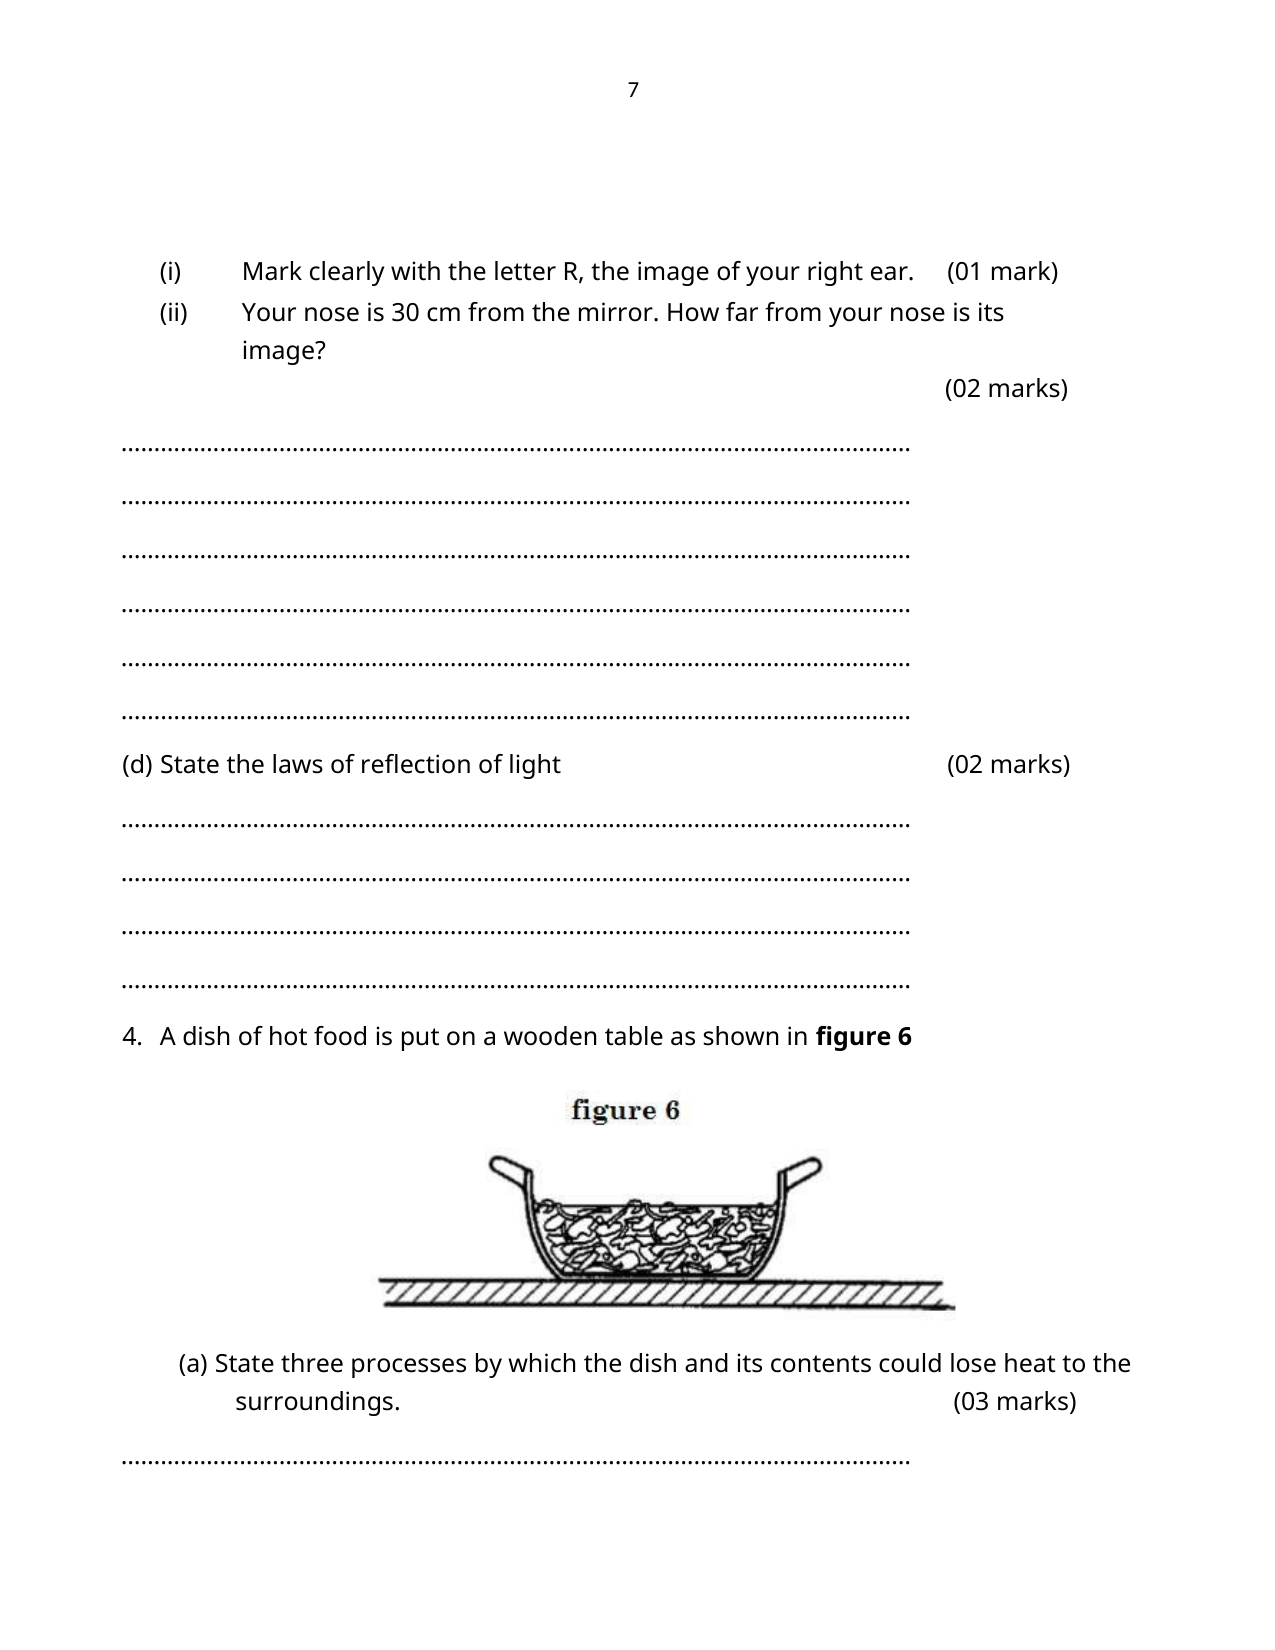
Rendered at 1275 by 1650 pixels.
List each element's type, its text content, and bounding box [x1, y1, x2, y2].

text ………………………………………………………………………………………………………… [121, 908, 1144, 942]
text ………………………………………………………………………………………………………… [121, 532, 1144, 566]
text ………………………………………………………………………………………………………… [121, 478, 1144, 512]
text ………………………………………………………………………………………………………… [121, 800, 1144, 834]
text ………………………………………………………………………………………………………… [121, 854, 1144, 888]
text ………………………………………………………………………………………………………… [121, 639, 1144, 673]
text ………………………………………………………………………………………………………… [121, 962, 1144, 996]
text ………………………………………………………………………………………………………… [121, 585, 1144, 619]
list Mark clearly with the letter R, the image of your right ear. (01 mark) [159, 253, 1090, 288]
text (02 marks) [122, 370, 1188, 404]
list A dish of hot food is put on a wooden table as shown in figure 6 [122, 1019, 1144, 1053]
list State the laws of reflection of light (02 marks) [122, 747, 1144, 781]
text ………………………………………………………………………………………………………… [121, 693, 1144, 727]
text ………………………………………………………………………………………………………… [121, 424, 1144, 458]
text ………………………………………………………………………………………………………… [121, 1438, 1144, 1472]
picture [348, 1056, 970, 1344]
list Your nose is 30 cm from the mirror. How far from your nose is its image? [159, 295, 1090, 367]
text (a) State three processes by which the dish and its contents could lose heat to the surroundings. (03 marks) [153, 1346, 1158, 1418]
